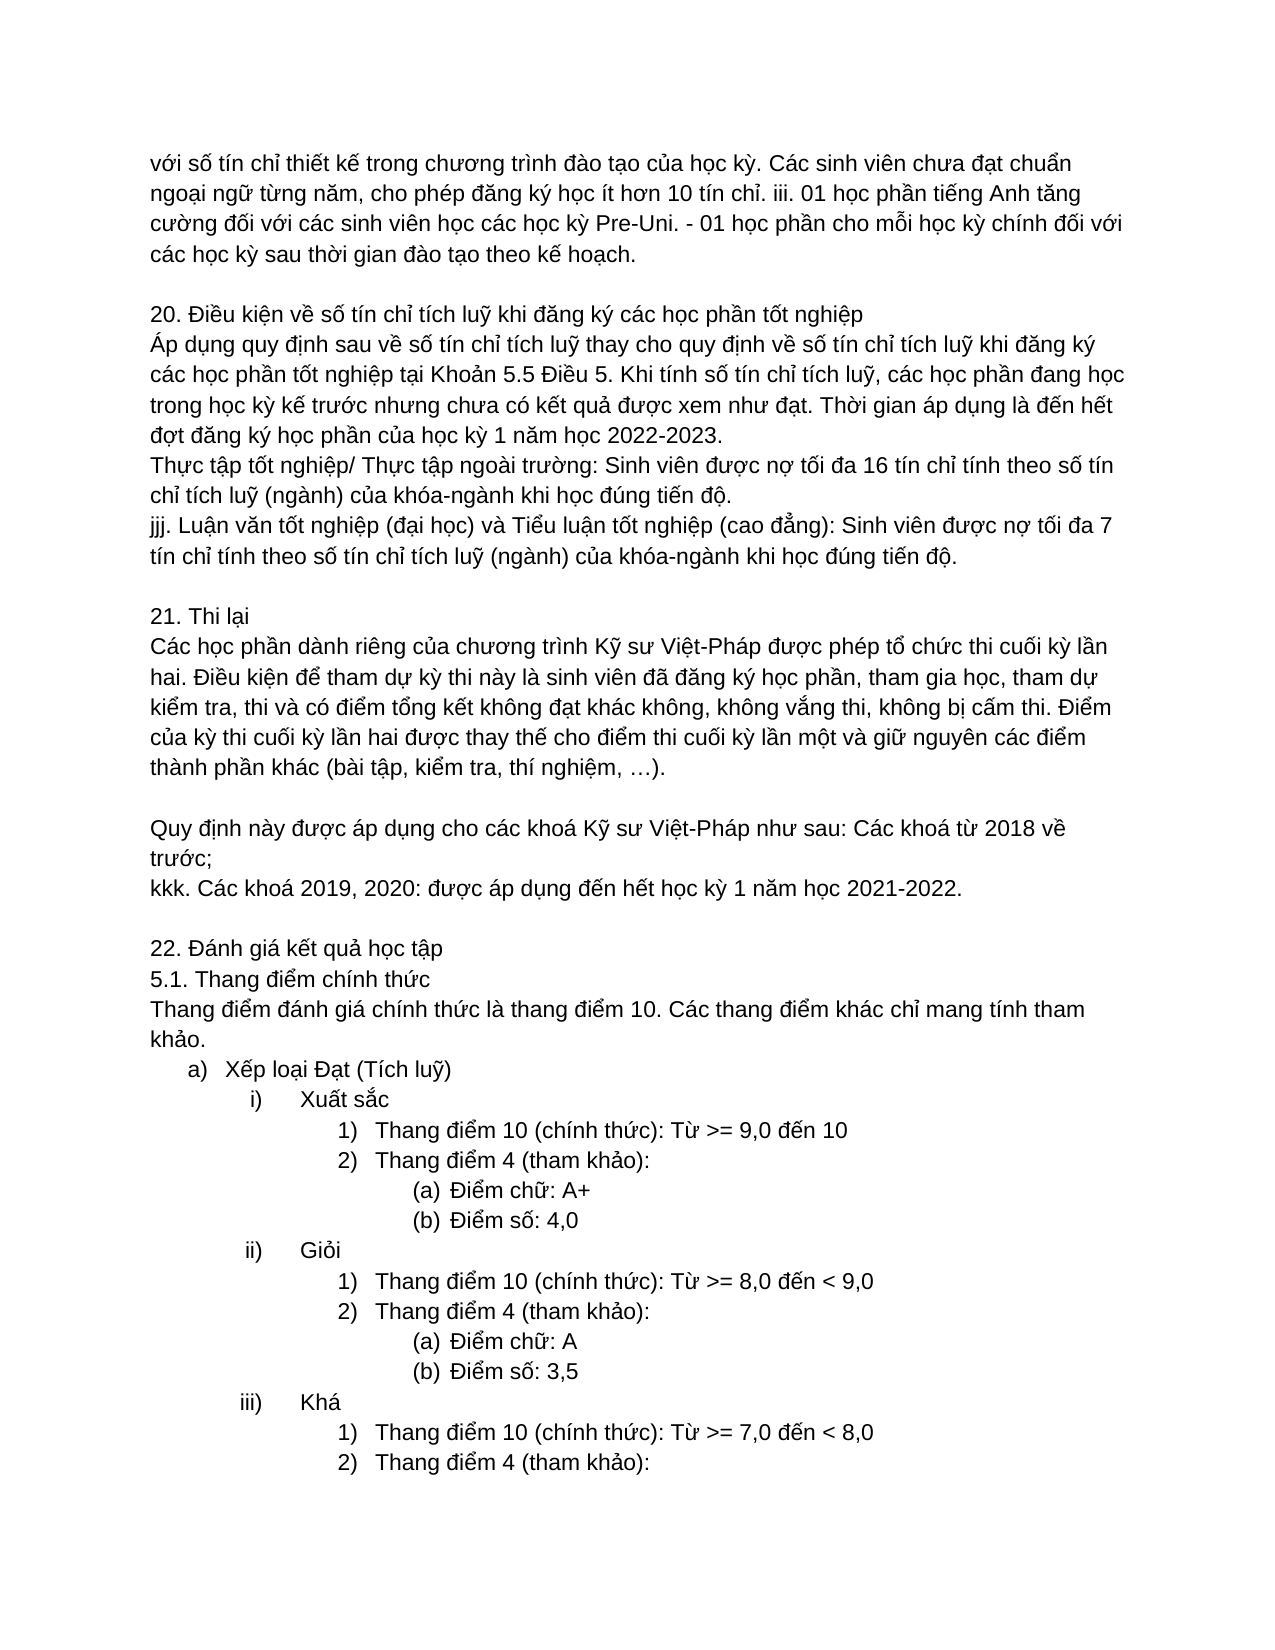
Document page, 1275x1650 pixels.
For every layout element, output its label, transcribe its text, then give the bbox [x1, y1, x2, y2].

list Giỏi [262, 1237, 1125, 1264]
text Áp dụng quy định sau về số tín chỉ tích luỹ thay cho quy định về số tín chỉ tích luỹ khi đăng ký các học phần tốt nghiệp tại Khoản 5.5 Điều 5. Khi tính số tín chỉ tích luỹ, các học phần đang học trong học kỳ kế trước nhưng chưa có kết quả được xem như đạt. Thời gian áp dụng là đến hết đợt đăng ký học phần của học kỳ 1 năm học 2022-2023. [150, 331, 1125, 448]
text Thực tập tốt nghiệp/ Thực tập ngoài trường: Sinh viên được nợ tối đa 16 tín chỉ tính theo số tín chỉ tích luỹ (ngành) của khóa-ngành khi học đúng tiến độ. [150, 452, 1125, 509]
text jjj. Luận văn tốt nghiệp (đại học) và Tiểu luận tốt nghiệp (cao đẳng): Sinh viên được nợ tối đa 7 tín chỉ tính theo số tín chỉ tích luỹ (ngành) của khóa-ngành khi học đúng tiến độ. [150, 512, 1125, 569]
list Điểm số: 3,5 [412, 1358, 1125, 1385]
list Thang điểm 4 (tham khảo): [337, 1298, 1125, 1324]
list Thang điểm 10 (chính thức): Từ >= 9,0 đến 10 [337, 1117, 1125, 1143]
text 21. Thi lại [150, 603, 1125, 629]
list Thang điểm 4 (tham khảo): [337, 1449, 1125, 1475]
list Khá [262, 1388, 1125, 1415]
list Xuất sắc [262, 1086, 1125, 1113]
text 5.1. Thang điểm chính thức [150, 966, 1125, 992]
text Các học phần dành riêng của chương trình Kỹ sư Việt-Pháp được phép tổ chức thi cuối kỳ lần hai. Điều kiện để tham dự kỳ thi này là sinh viên đã đăng ký học phần, tham gia học, tham dự kiểm tra, thi và có điểm tổng kết không đạt khác không, không vắng thi, không bị cấm thi. Điểm của kỳ thi cuối kỳ lần hai được thay thế cho điểm thi cuối kỳ lần một và giữ nguyên các điểm thành phần khác (bài tập, kiểm tra, thí nghiệm, …). [150, 633, 1125, 781]
text Thang điểm đánh giá chính thức là thang điểm 10. Các thang điểm khác chỉ mang tính tham khảo. [150, 996, 1125, 1052]
list Điểm số: 4,0 [412, 1207, 1125, 1234]
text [150, 150, 1125, 267]
list Thang điểm 10 (chính thức): Từ >= 8,0 đến < 9,0 [337, 1268, 1125, 1294]
list Điểm chữ: A [412, 1328, 1125, 1354]
text kkk. Các khoá 2019, 2020: được áp dụng đến hết học kỳ 1 năm học 2021-2022. [150, 875, 1125, 901]
list Thang điểm 4 (tham khảo): [337, 1147, 1125, 1173]
list Xếp loại Đạt (Tích luỹ) [187, 1056, 1125, 1083]
text Quy định này được áp dụng cho các khoá Kỹ sư Việt-Pháp như sau: Các khoá từ 2018 về trước; [150, 814, 1125, 871]
list Điểm chữ: A+ [412, 1177, 1125, 1203]
text 22. Đánh giá kết quả học tập [150, 935, 1125, 962]
list Thang điểm 10 (chính thức): Từ >= 7,0 đến < 8,0 [337, 1419, 1125, 1445]
text 20. Điều kiện về số tín chỉ tích luỹ khi đăng ký các học phần tốt nghiệp [150, 301, 1125, 327]
